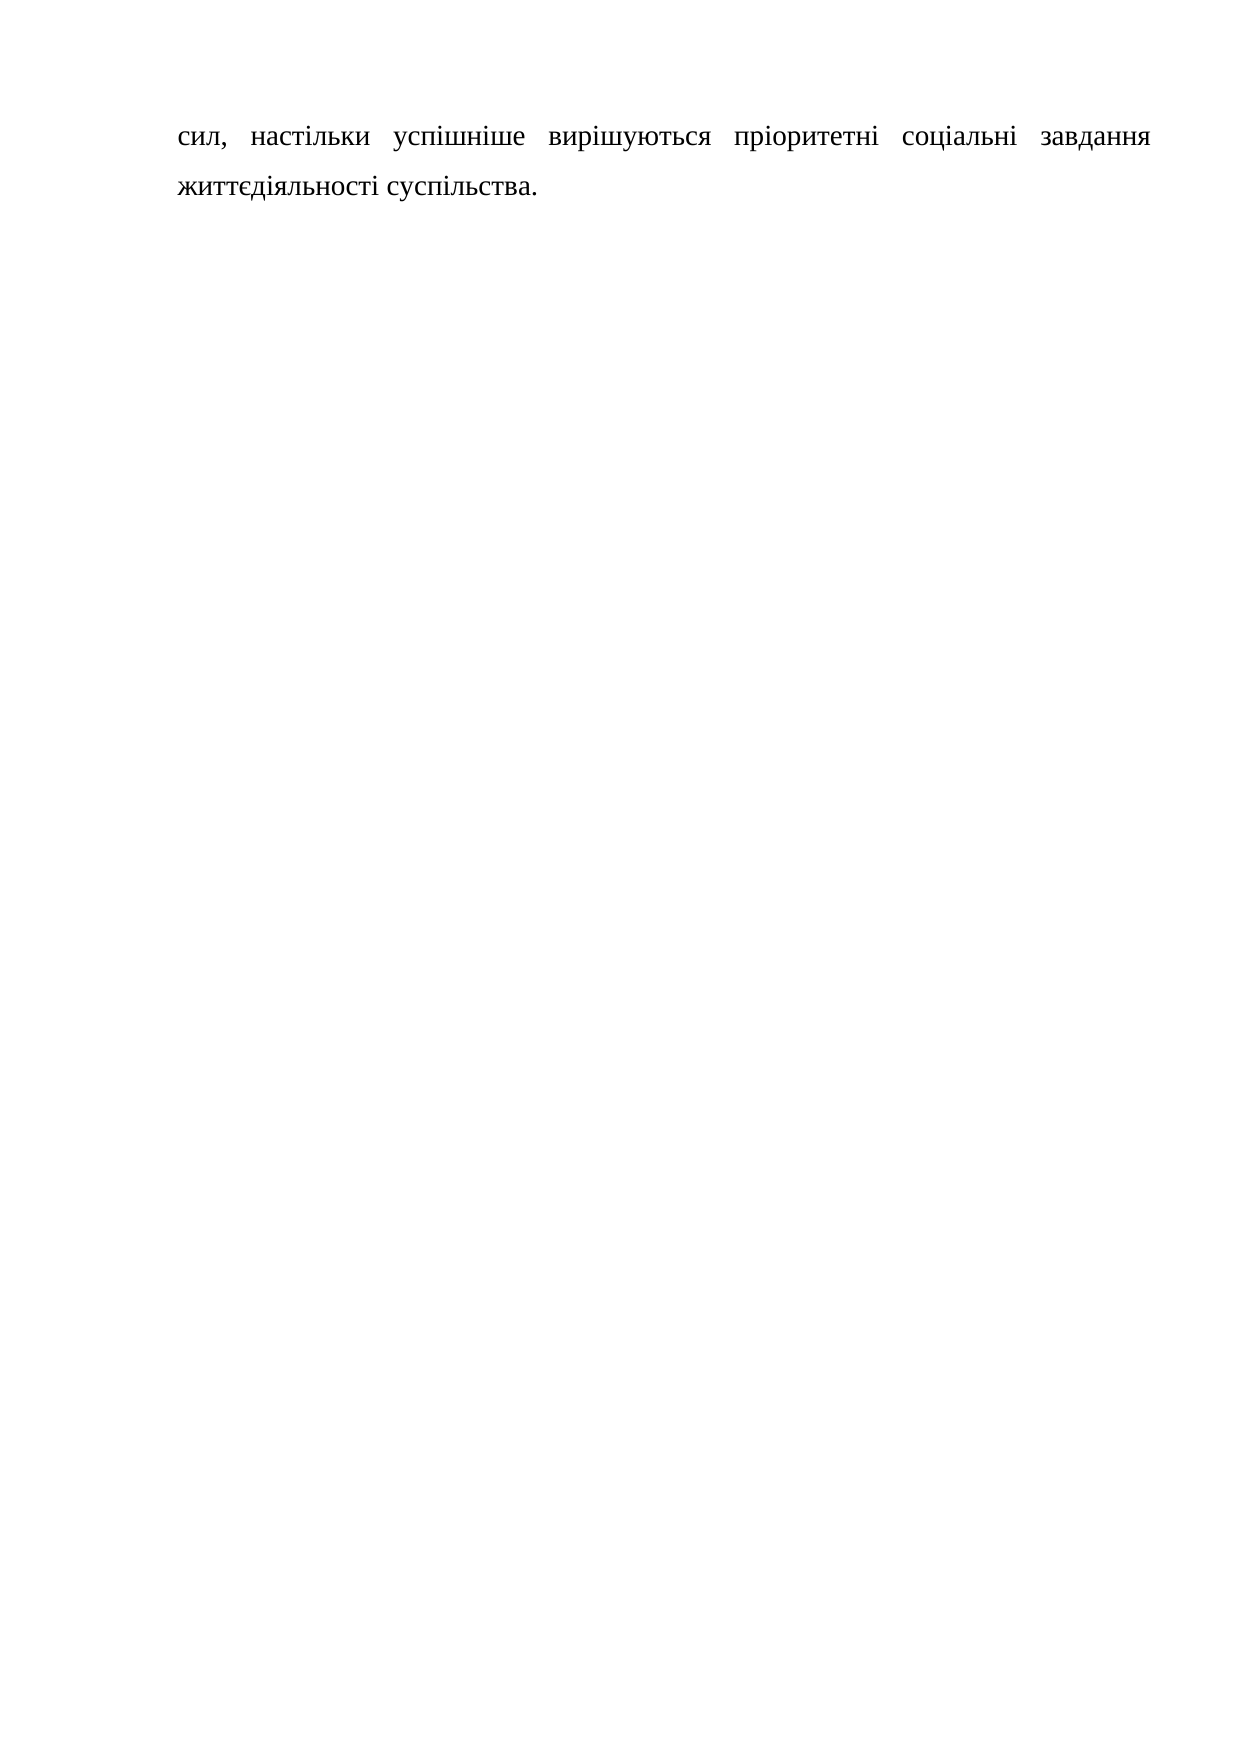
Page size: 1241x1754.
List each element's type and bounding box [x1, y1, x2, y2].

text [177, 118, 1152, 202]
